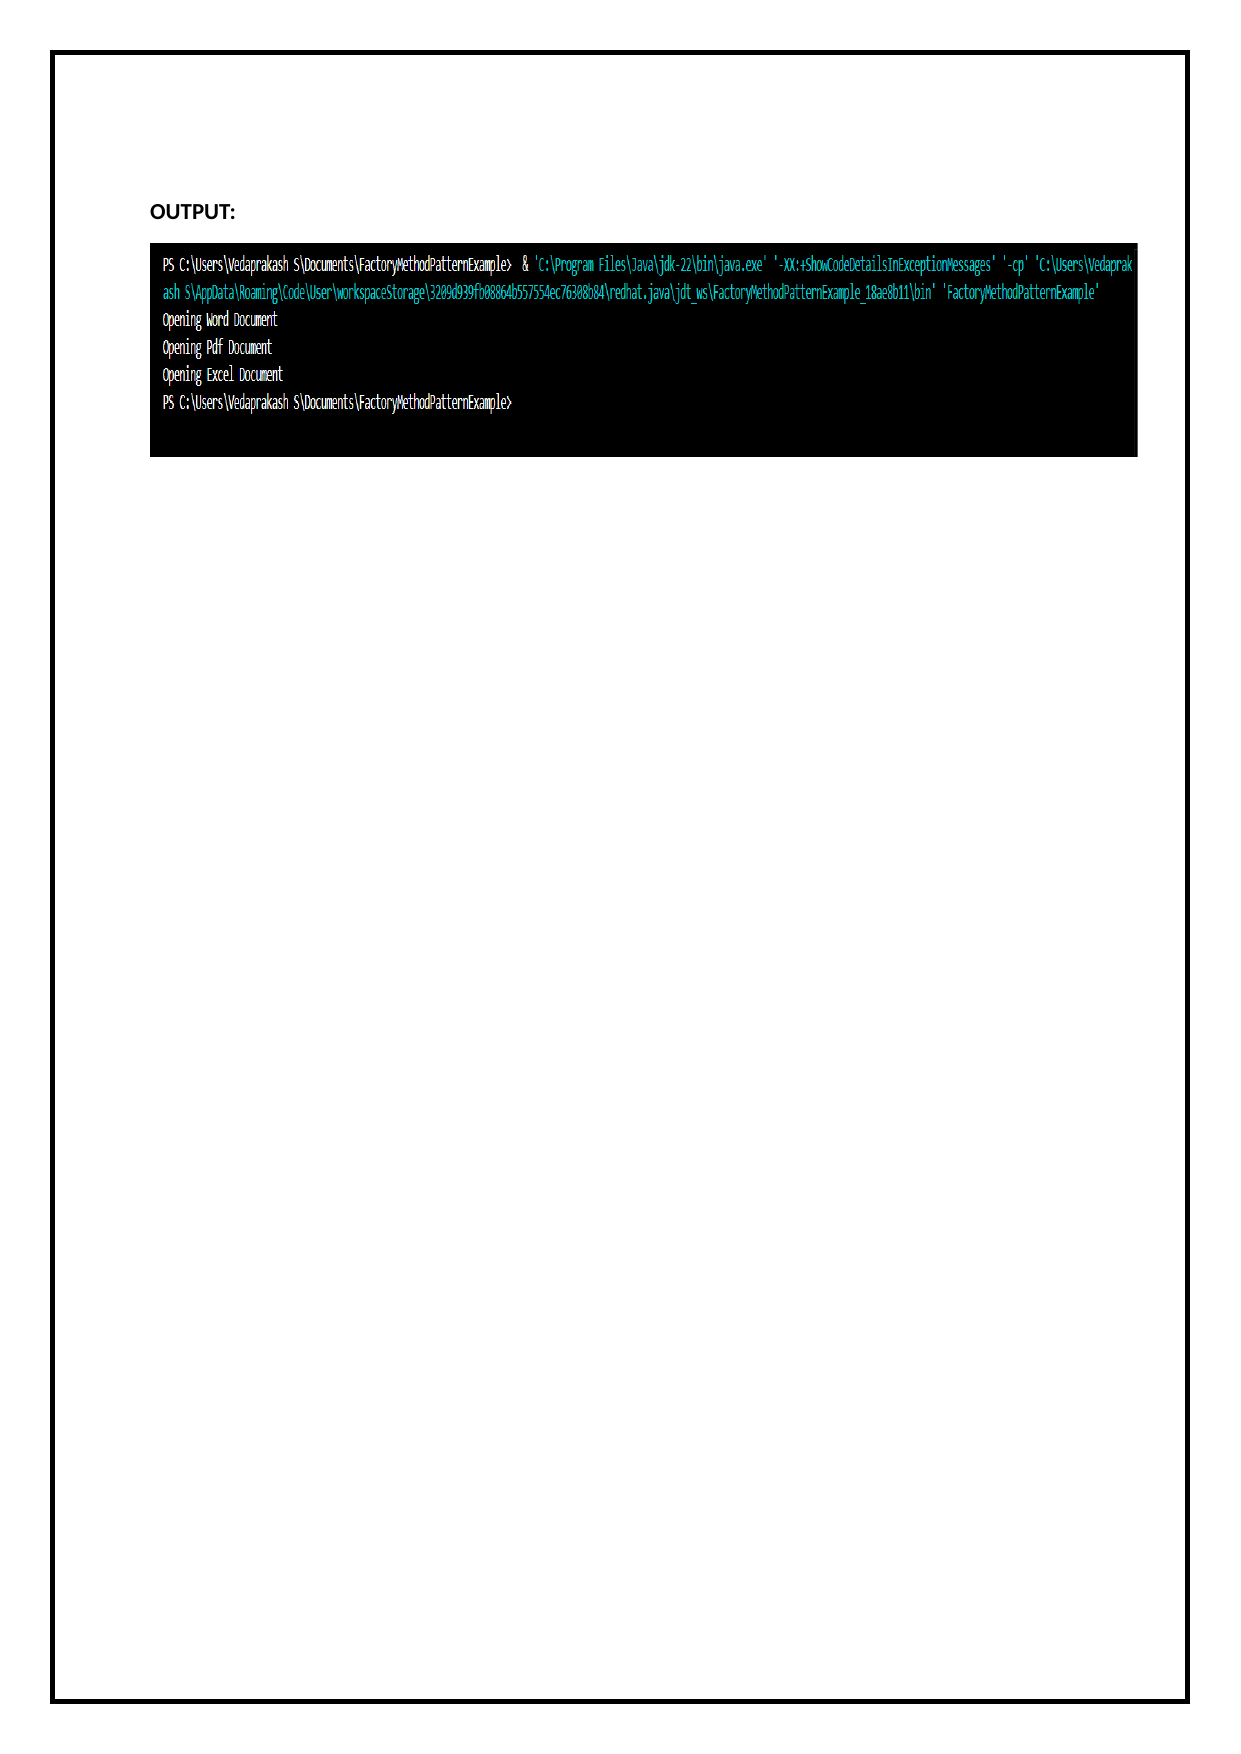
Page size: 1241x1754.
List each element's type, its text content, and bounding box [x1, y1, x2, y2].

text OUTPUT: [150, 197, 1090, 225]
picture [150, 243, 1138, 457]
